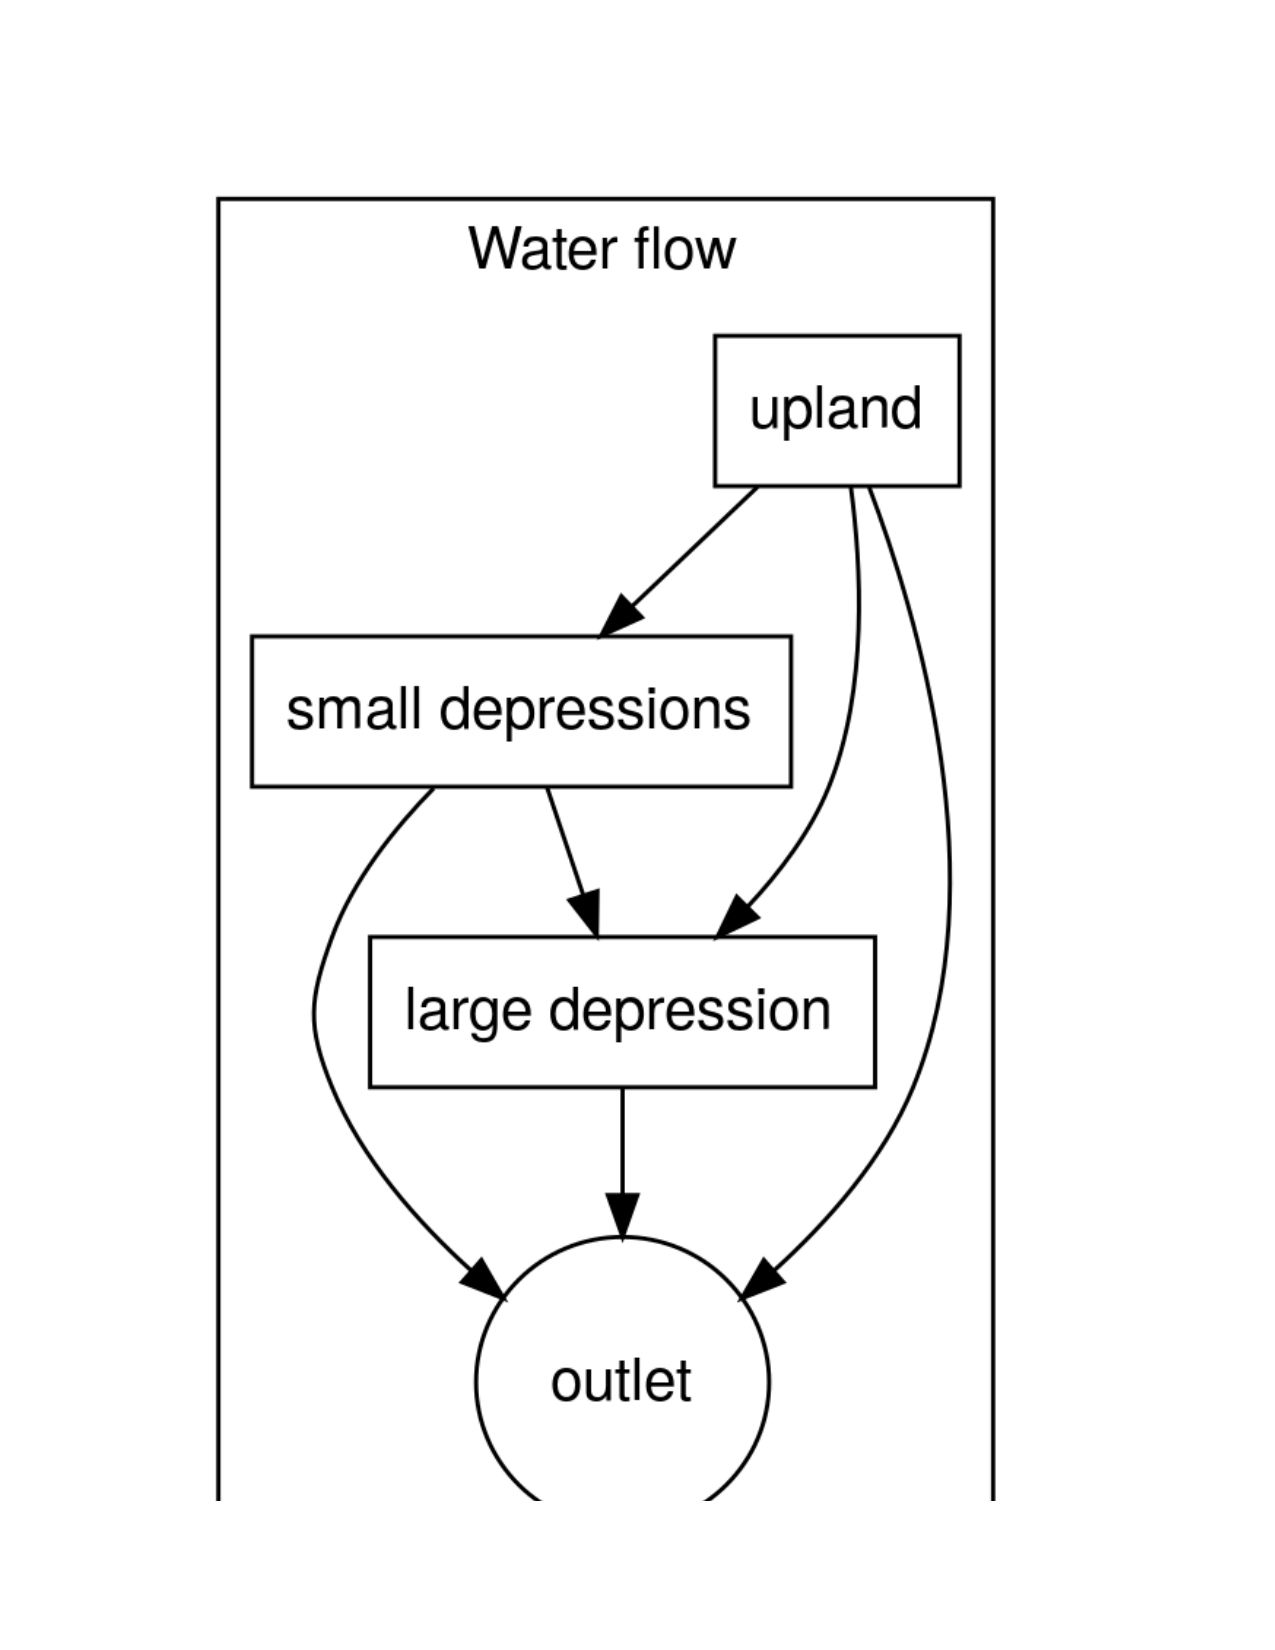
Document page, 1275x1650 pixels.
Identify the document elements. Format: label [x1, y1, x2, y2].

picture [168, 150, 1044, 1501]
